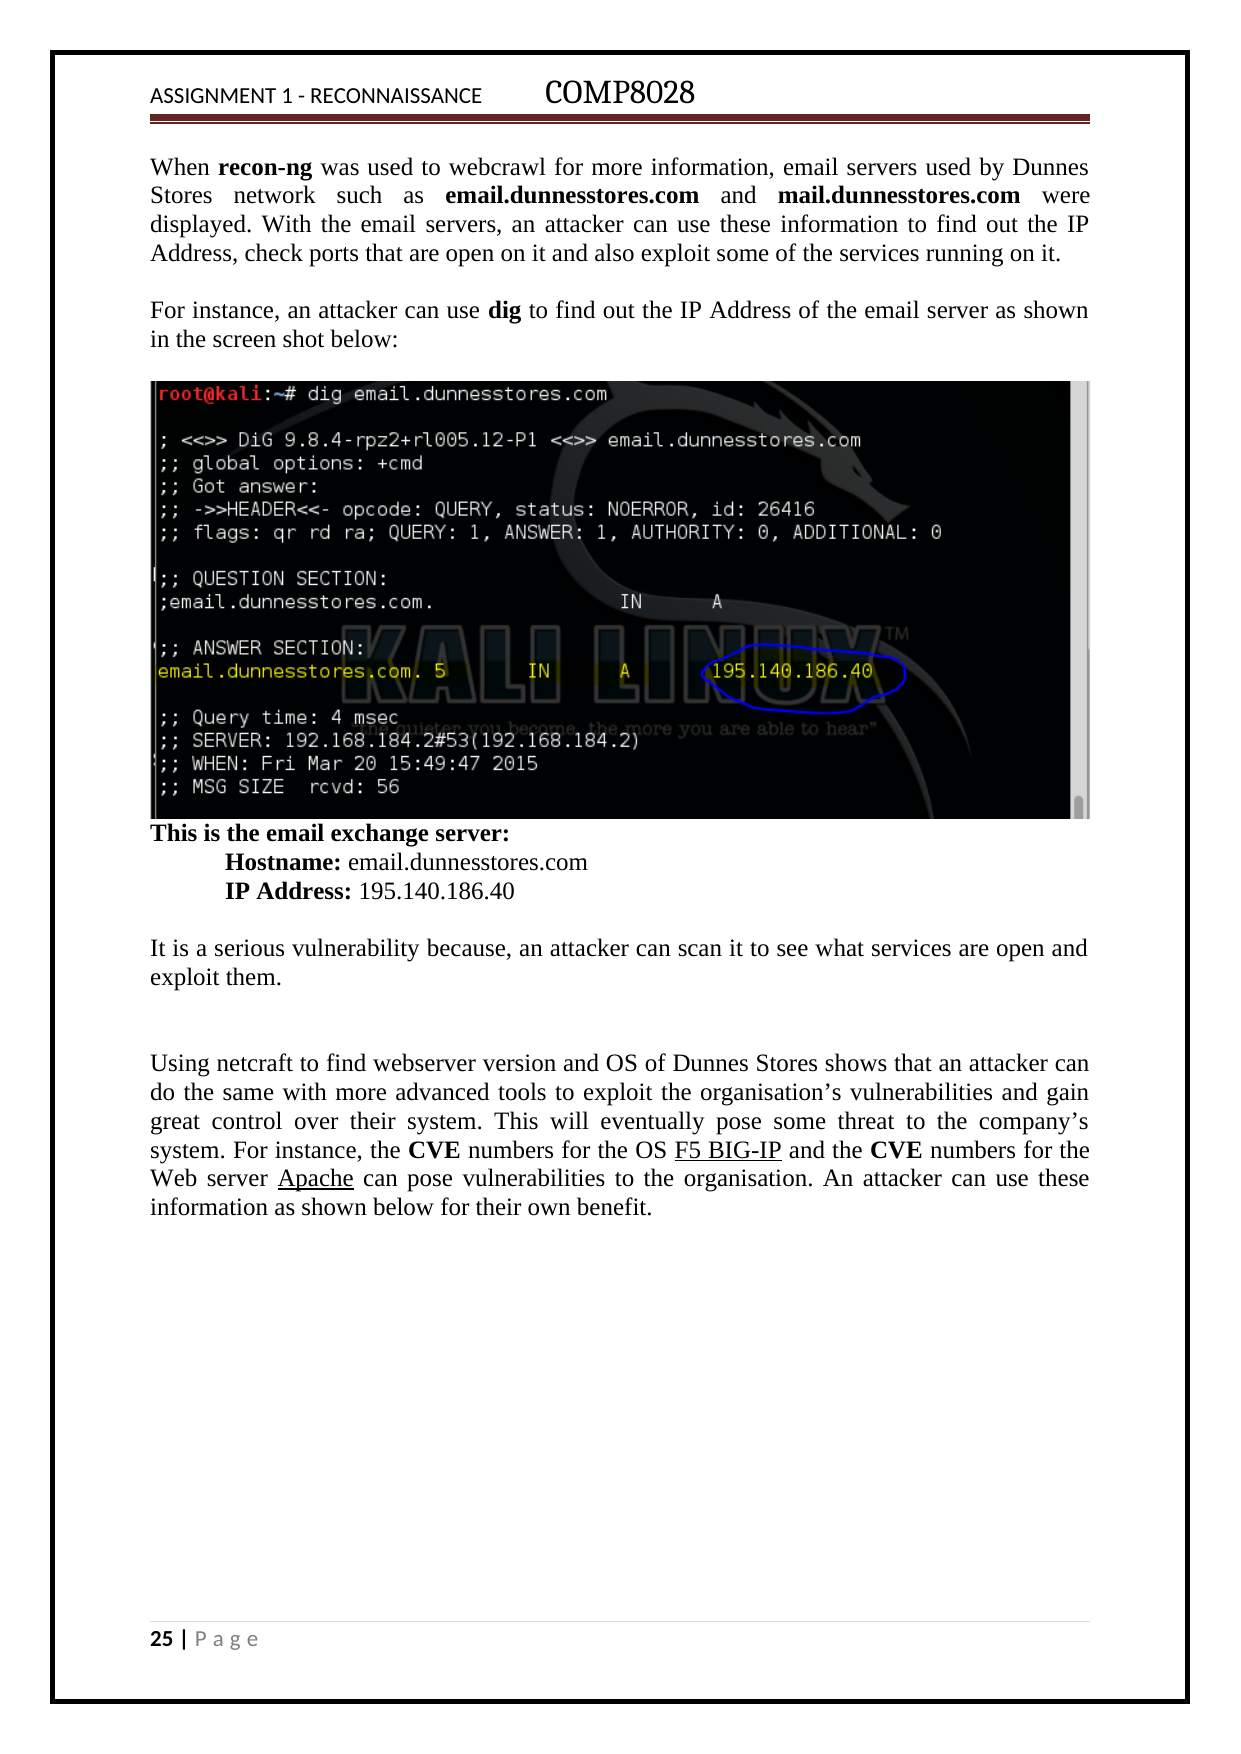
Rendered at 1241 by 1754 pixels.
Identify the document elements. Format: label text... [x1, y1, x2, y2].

picture [150, 381, 1091, 819]
text For instance, an attacker can use dig to find out the IP Address of the email server as shown in the screen shot below: [150, 295, 1090, 353]
text Using netcraft to find webserver version and OS of Dunnes Stores shows that an attacker can do the same with more advanced tools to exploit the organisation’s vulnerabilities and gain great control over their system. This will eventually pose some threat to the company’s system. For instance, the CVE numbers for the OS F5 BIG-IP and the CVE numbers for the Web server Apache can pose vulnerabilities to the organisation. An attacker can use these information as shown below for their own benefit. [150, 1048, 1090, 1221]
text IP Address: 195.140.186.40 [150, 876, 1090, 905]
text This is the email exchange server: [150, 819, 1090, 847]
text It is a serious vulnerability because, an attacker can scan it to see what services are open and exploit them. [150, 933, 1090, 991]
text Hostname: email.dunnesstores.com [150, 847, 1090, 876]
list When recon-ng was used to webcrawl for more information, email servers used by Dunnes Stores network such as email.dunnesstores.com and mail.dunnesstores.com were displayed. With the email servers, an attacker can use these information to find out the IP Address, check ports that are open on it and also exploit some of the services running on it. [150, 152, 1090, 267]
